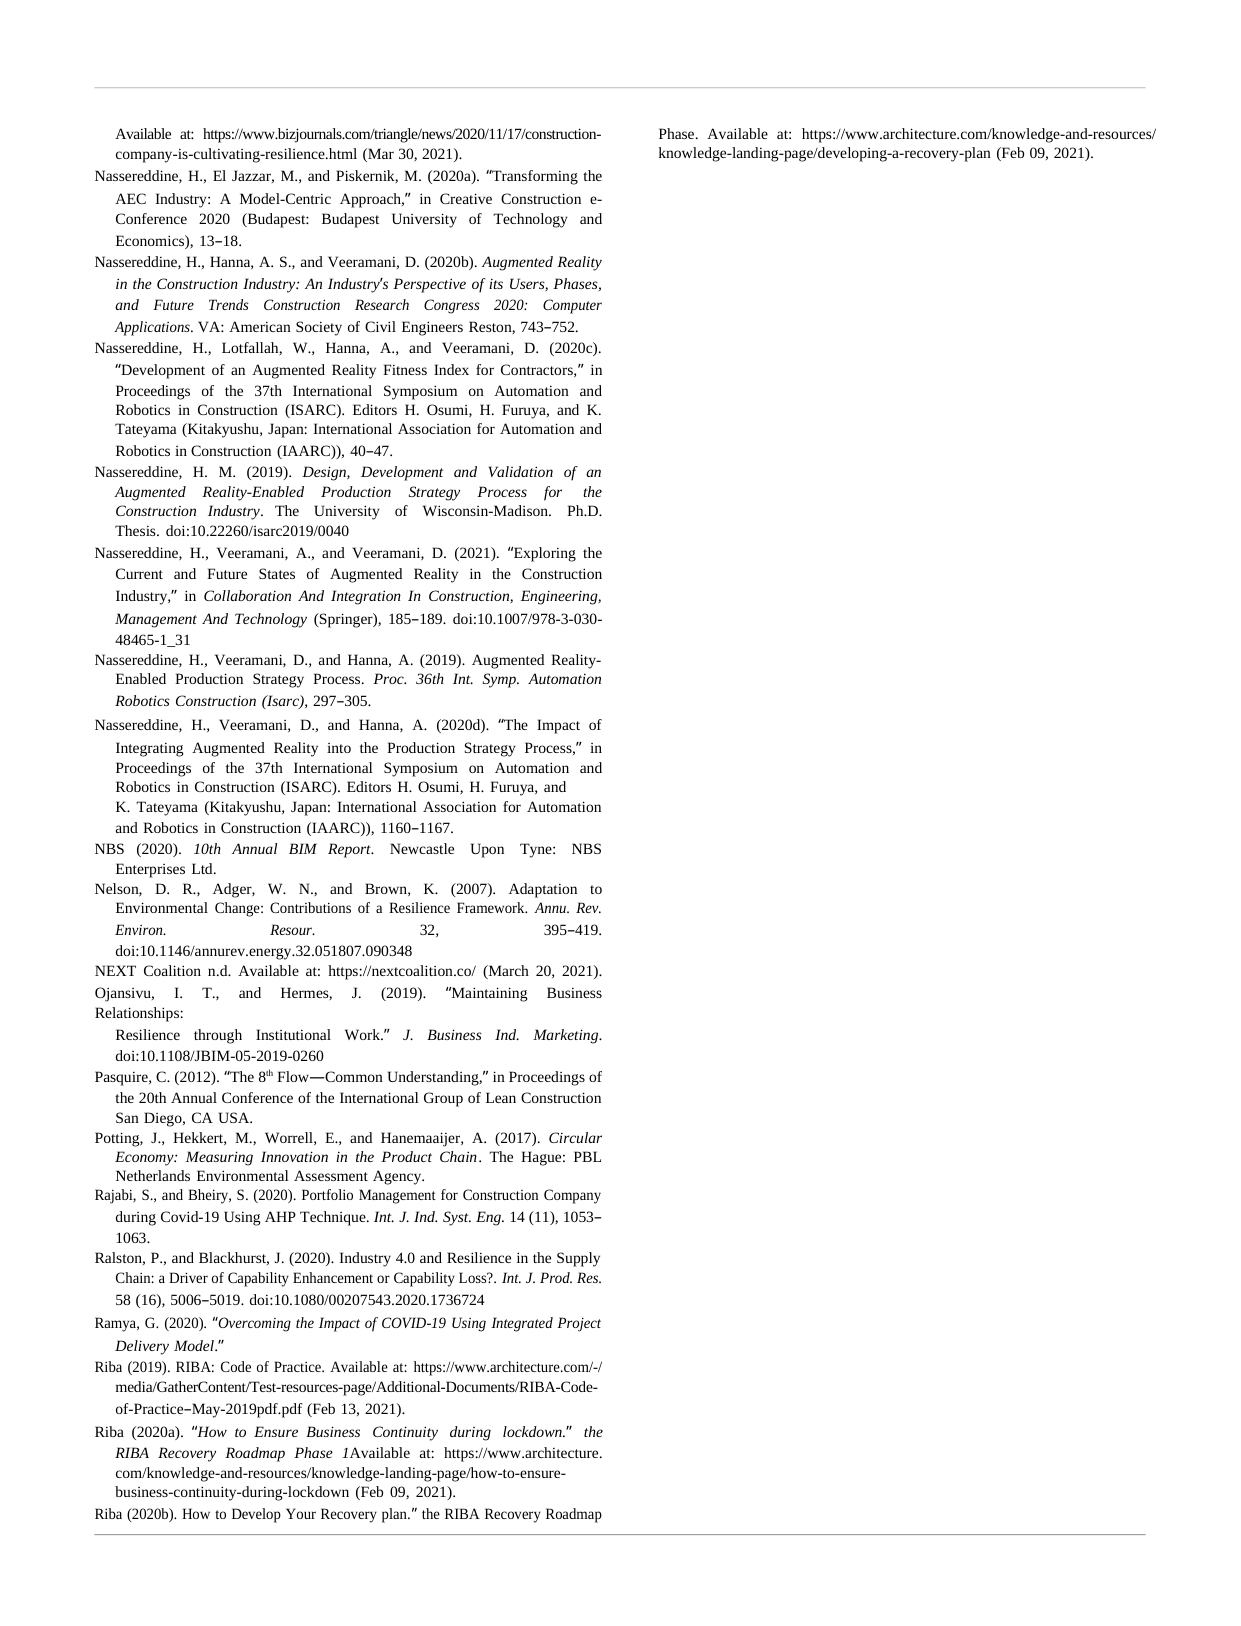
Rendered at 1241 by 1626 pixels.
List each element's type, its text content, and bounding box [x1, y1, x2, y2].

text Riba (2019). RIBA: Code of Practice. Available at: https://www.architecture.com/-/ media/GatherContent/Test-resources-page/Additional-Documents/RIBA-Code- of-Practice–May-2019pdf.pdf (Feb 13, 2021). [94, 1358, 602, 1419]
text Nassereddine, H., Veeramani, D., and Hanna, A. (2019). Augmented Reality- Enabled Production Strategy Process. Proc. 36th Int. Symp. Automation Robotics Construction (Isarc), 297–305. [94, 651, 602, 711]
text K. Tateyama (Kitakyushu, Japan: International Association for Automation and Robotics in Construction (IAARC)), 1160–1167. [115, 798, 602, 838]
text NBS (2020). 10th Annual BIM Report. Newcastle Upon Tyne: NBS Enterprises Ltd. [94, 840, 602, 878]
text Ramya, G. (2020). “Overcoming the Impact of COVID-19 Using Integrated Project Delivery Model.” [94, 1312, 602, 1356]
text Available at: https://www.bizjournals.com/triangle/news/2020/11/17/construction- company-is-cultivating-resilience.html (Mar 30, 2021). [115, 125, 602, 163]
text Nelson, D. R., Adger, W. N., and Brown, K. (2007). Adaptation to Environmental Change: Contributions of a Resilience Framework. Annu. Rev. Environ. Resour. 32, 395–419. doi:10.1146/annurev.energy.32.051807.090348 [94, 879, 602, 960]
text Nassereddine, H., Hanna, A. S., and Veeramani, D. (2020b). Augmented Reality in the Construction Industry: An Industry’s Perspective of its Users, Phases, and Future Trends Construction Research Congress 2020: Computer Applications. VA: American Society of Civil Engineers Reston, 743–752. [94, 253, 602, 337]
text Resilience through Institutional Work.” J. Business Ind. Marketing. doi:10.1108/JBIM-05-2019-0260 [115, 1023, 602, 1064]
text Riba (2020b). How to Develop Your Recovery plan.” the RIBA Recovery Roadmap Phase. Available at: https://www.architecture.com/knowledge-and-resources/ knowledge-landing-page/developing-a-recovery-plan (Feb 09, 2021). [637, 125, 1156, 162]
text Nassereddine, H., Veeramani, A., and Veeramani, D. (2021). “Exploring the Current and Future States of Augmented Reality in the Construction Industry,” in Collaboration And Integration In Construction, Engineering, Management And Technology (Springer), 185–189. doi:10.1007/978-3-030- 48465-1_31 [94, 541, 602, 649]
text Nassereddine, H., Lotfallah, W., Hanna, A., and Veeramani, D. (2020c). “Development of an Augmented Reality Fitness Index for Contractors,” in Proceedings of the 37th International Symposium on Automation and Robotics in Construction (ISARC). Editors H. Osumi, H. Furuya, and K. Tateyama (Kitakyushu, Japan: International Association for Automation and Robotics in Construction (IAARC)), 40–47. [94, 339, 602, 461]
text Nassereddine, H., El Jazzar, M., and Piskernik, M. (2020a). “Transforming the AEC Industry: A Model-Centric Approach,” in Creative Construction e-Conference 2020 (Budapest: Budapest University of Technology and Economics), 13–18. [94, 164, 602, 251]
text Rajabi, S., and Bheiry, S. (2020). Portfolio Management for Construction Company during Covid-19 Using AHP Technique. Int. J. Ind. Syst. Eng. 14 (11), 1053–1063. [94, 1186, 602, 1247]
text Nassereddine, H. M. (2019). Design, Development and Validation of an Augmented Reality-Enabled Production Strategy Process for the Construction Industry. The University of Wisconsin-Madison. Ph.D. Thesis. doi:10.22260/isarc2019/0040 [94, 463, 602, 540]
text Ralston, P., and Blackhurst, J. (2020). Industry 4.0 and Resilience in the Supply Chain: a Driver of Capability Enhancement or Capability Loss?. Int. J. Prod. Res. 58 (16), 5006–5019. doi:10.1080/00207543.2020.1736724 [94, 1249, 602, 1310]
text Pasquire, C. (2012). “The 8th Flow—Common Understanding,” in Proceedings of the 20th Annual Conference of the International Group of Lean Construction San Diego, CA USA. [94, 1066, 602, 1127]
text Potting, J., Hekkert, M., Worrell, E., and Hanemaaijer, A. (2017). Circular Economy: Measuring Innovation in the Product Chain. The Hague: PBL Netherlands Environmental Assessment Agency. [94, 1128, 602, 1185]
text Riba (2020a). “How to Ensure Business Continuity during lockdown.” the RIBA Recovery Roadmap Phase 1Available at: https://www.architecture. com/knowledge-and-resources/knowledge-landing-page/how-to-ensure- business-continuity-during-lockdown (Feb 09, 2021). [94, 1421, 603, 1501]
text NEXT Coalition n.d. Available at: https://nextcoalition.co/ (March 20, 2021). Ojansivu, I. T., and Hermes, J. (2019). “Maintaining Business Relationships: [94, 962, 602, 1022]
text Nassereddine, H., Veeramani, D., and Hanna, A. (2020d). “The Impact of Integrating Augmented Reality into the Production Strategy Process,” in Proceedings of the 37th International Symposium on Automation and Robotics in Construction (ISARC). Editors H. Osumi, H. Furuya, and [94, 713, 602, 796]
